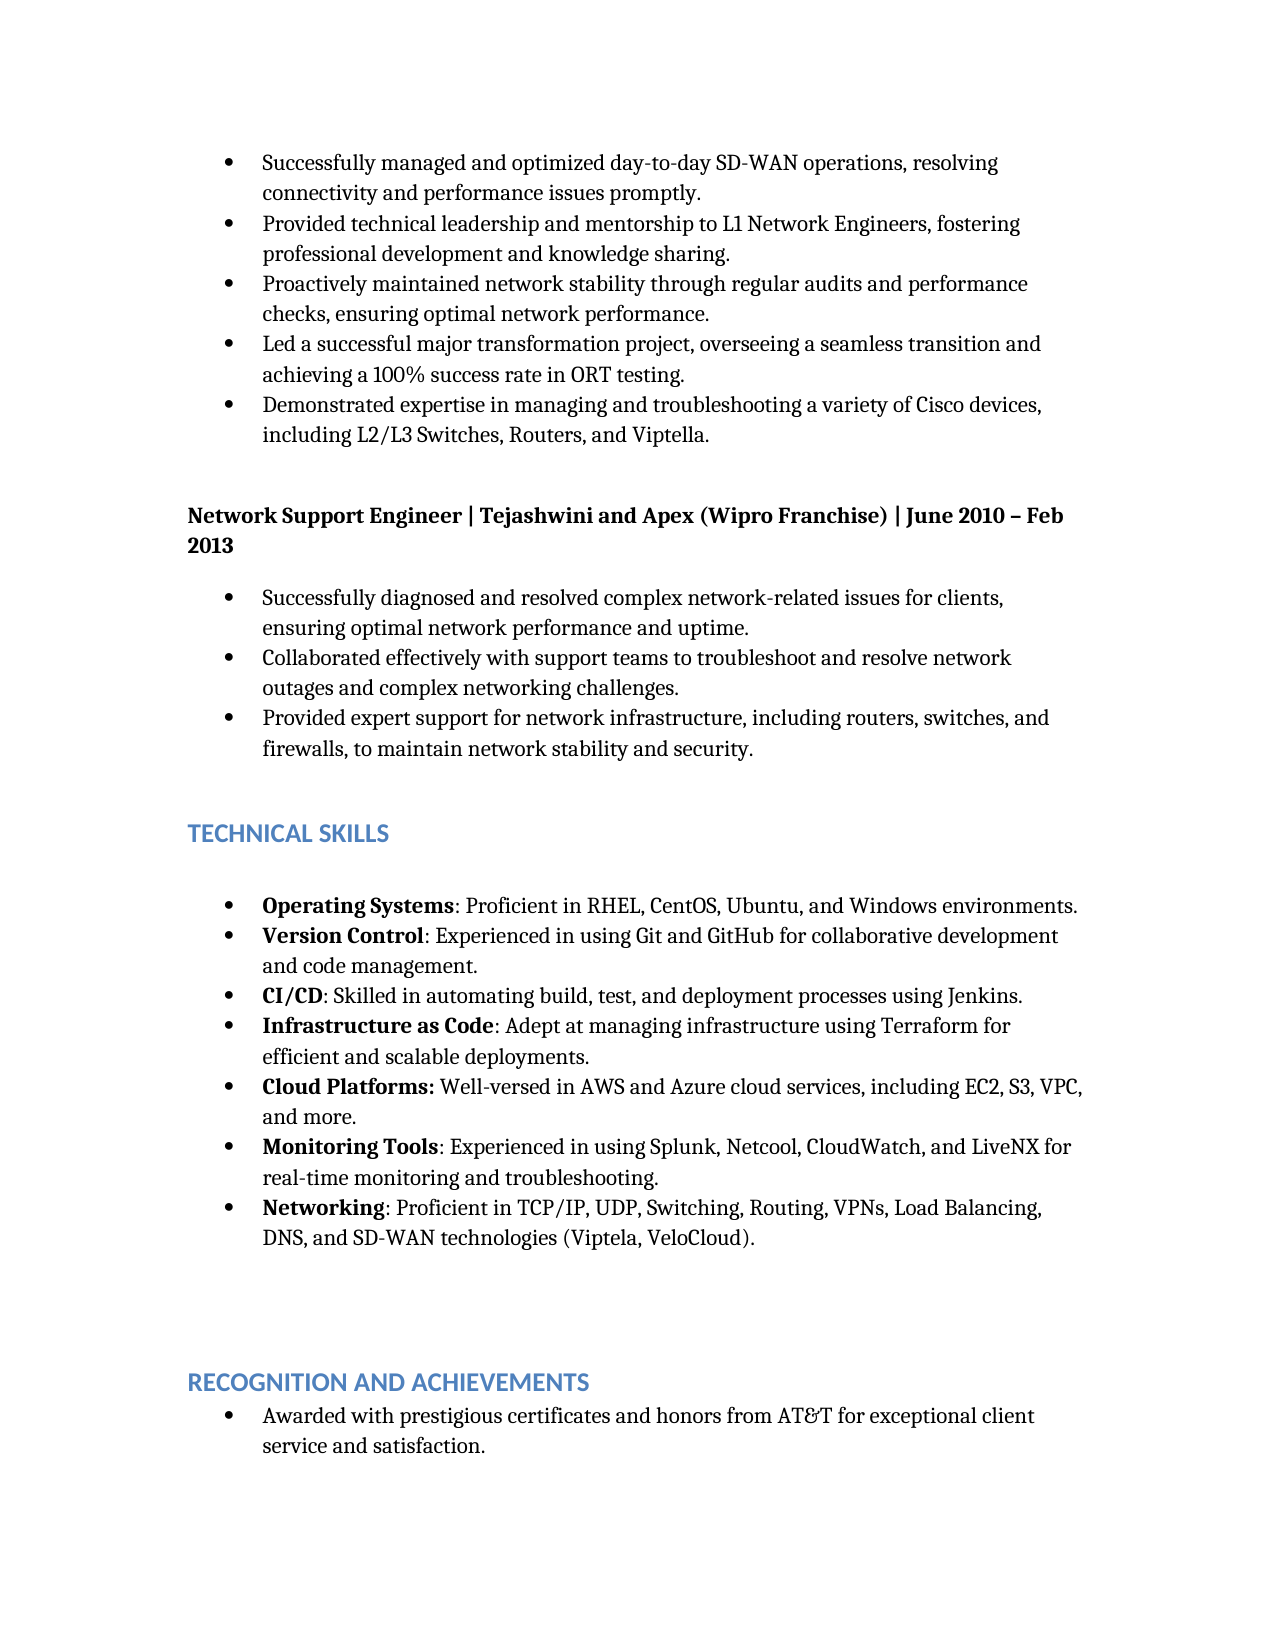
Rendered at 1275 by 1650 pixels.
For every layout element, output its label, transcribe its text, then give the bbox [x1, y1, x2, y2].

subtitle TECHNICAL SKILLS [187, 817, 1087, 888]
subtitle RECOGNITION AND ACHIEVEMENTS [187, 1365, 1087, 1398]
list Demonstrated expertise in managing and troubleshooting a variety of Cisco devices, including L2/L3 Switches, Routers, and Viptella. [225, 392, 1087, 448]
list Successfully managed and optimized day-to-day SD-WAN operations, resolving connectivity and performance issues promptly. [225, 150, 1087, 207]
list Proactively maintained network stability through regular audits and performance checks, ensuring optimal network performance. [225, 271, 1087, 327]
subtitle Cloud Platforms: Well-versed in AWS and Azure cloud services, including EC2, S3, VPC, and more. [225, 1074, 1087, 1130]
subtitle Infrastructure as Code: Adept at managing infrastructure using Terraform for efficient and scalable deployments. [225, 1013, 1087, 1070]
list Awarded with prestigious certificates and honors from AT&T for exceptional client service and satisfaction. [225, 1403, 1087, 1459]
list Provided technical leadership and mentorship to L1 Network Engineers, fostering professional development and knowledge sharing. [225, 210, 1087, 267]
subtitle Operating Systems: Proficient in RHEL, CentOS, Ubuntu, and Windows environments. [225, 892, 1087, 919]
subtitle Provided expert support for network infrastructure, including routers, switches, and firewalls, to maintain network stability and security. [225, 705, 1087, 762]
subtitle Collaborated effectively with support teams to troubleshoot and resolve network outages and complex networking challenges. [225, 645, 1087, 701]
subtitle Successfully diagnosed and resolved complex network-related issues for clients, ensuring optimal network performance and uptime. [225, 584, 1087, 641]
subtitle CI/CD: Skilled in automating build, test, and deployment processes using Jenkins. [225, 983, 1087, 1009]
subtitle Monitoring Tools: Experienced in using Splunk, Netcool, CloudWatch, and LiveNX for real-time monitoring and troubleshooting. [225, 1134, 1087, 1191]
list Led a successful major transformation project, overseeing a seamless transition and achieving a 100% success rate in ORT testing. [225, 331, 1087, 388]
subtitle Networking: Proficient in TCP/IP, UDP, Switching, Routing, VPNs, Load Balancing, DNS, and SD-WAN technologies (Viptela, VeloCloud). [225, 1194, 1087, 1251]
subtitle Version Control: Experienced in using Git and GitHub for collaborative development and code management. [225, 923, 1087, 979]
text Network Support Engineer | Tejashwini and Apex (Wipro Franchise) | June 2010 – Feb 2013 [187, 503, 1087, 560]
